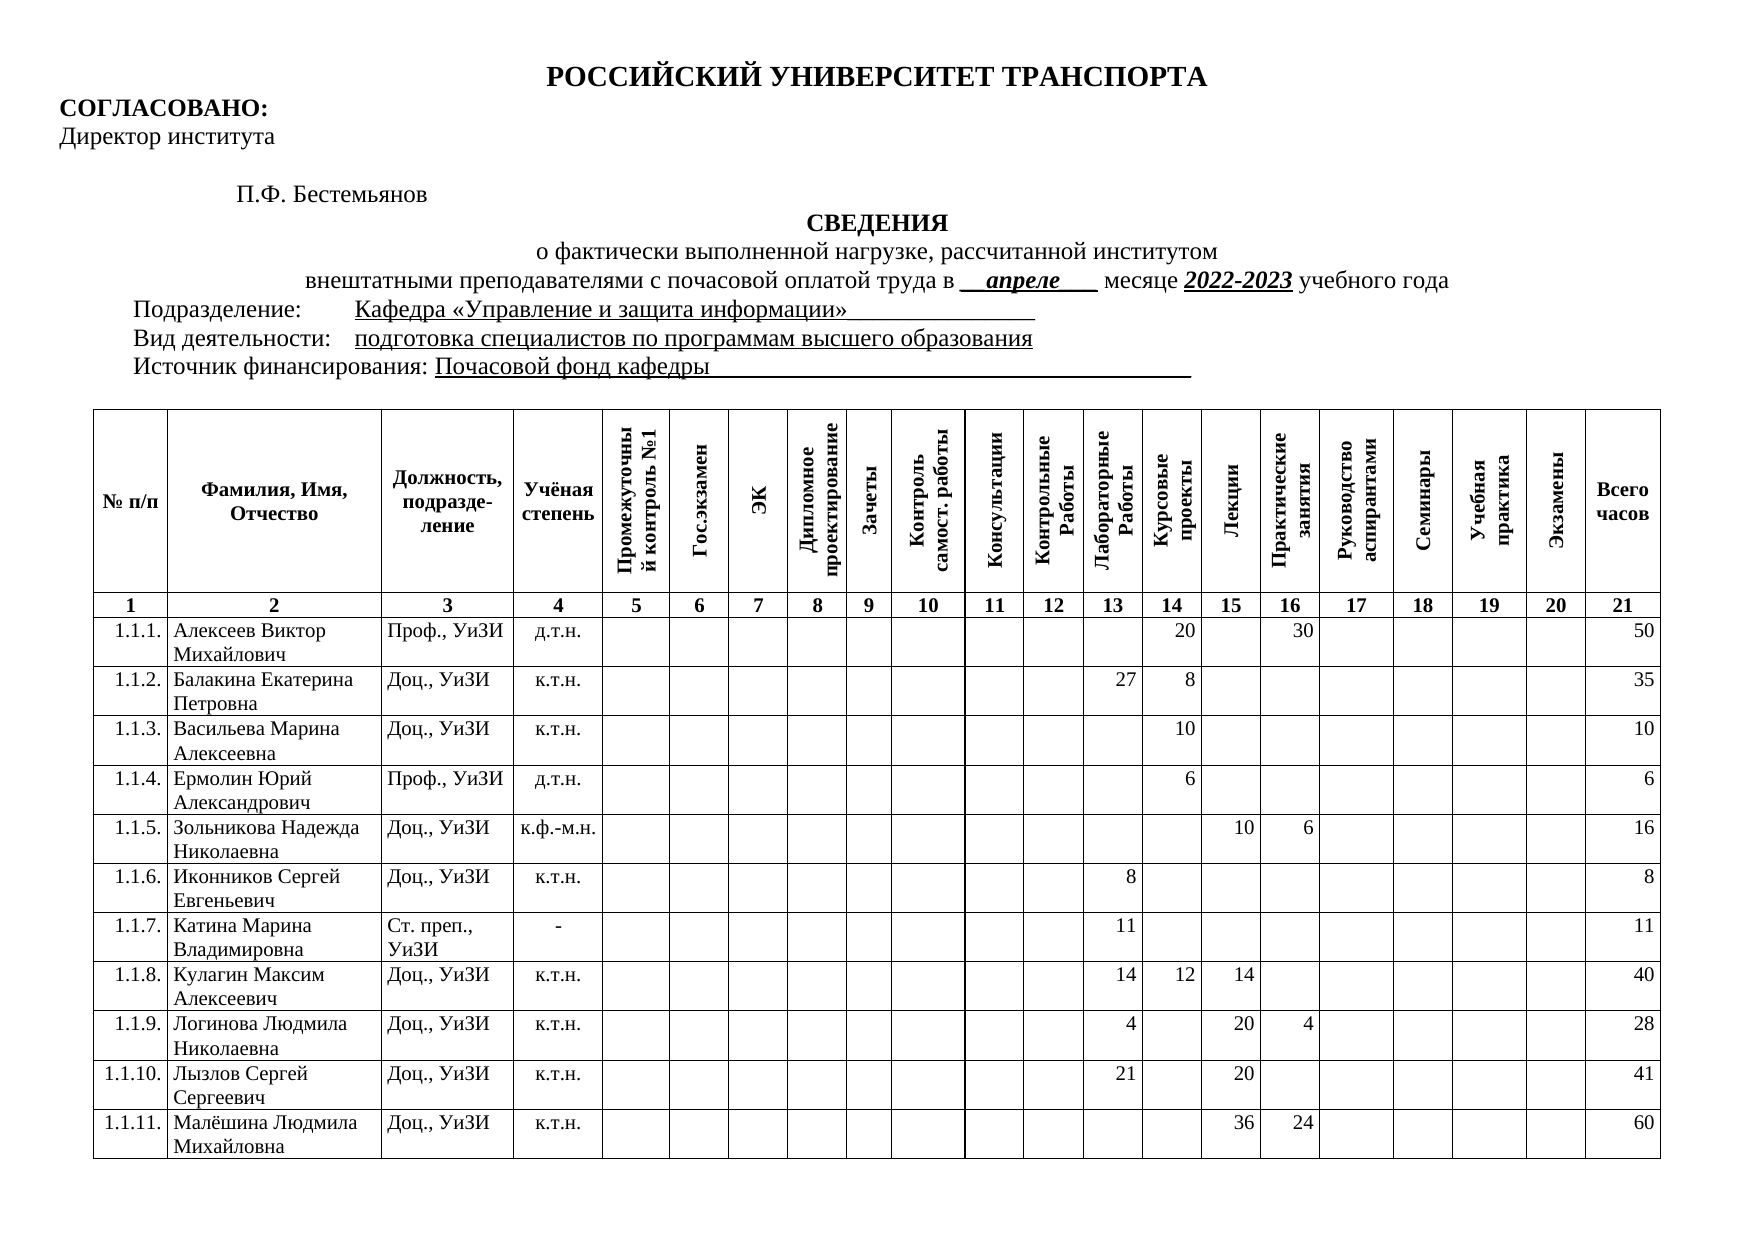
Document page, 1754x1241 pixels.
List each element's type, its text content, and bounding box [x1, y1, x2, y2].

table_cell [788, 716, 846, 764]
table_cell Доц., УиЗИ [382, 716, 513, 764]
table_cell [1261, 962, 1319, 1010]
table_cell [1202, 618, 1260, 666]
table_cell 20 [1527, 593, 1585, 617]
table_header Гос.экзамен [670, 410, 728, 592]
table_cell [1024, 1110, 1083, 1158]
text Источник финансирования: Почасовой фонд кафедры ______________________________________ [133, 351, 1695, 380]
table_cell [966, 913, 1023, 961]
table_cell 1.1.7. [94, 913, 167, 961]
table_cell [847, 716, 891, 764]
table_cell Доц., УиЗИ [382, 1061, 513, 1109]
table_cell [603, 1011, 669, 1059]
table_cell [966, 716, 1023, 764]
table_cell [670, 815, 728, 863]
table_cell 40 [1586, 962, 1660, 1010]
table_cell [670, 667, 728, 715]
table_cell к.т.н. [514, 667, 602, 715]
table_cell [788, 766, 846, 814]
table_cell к.ф.-м.н. [514, 815, 602, 863]
table_cell 6 [1261, 815, 1319, 863]
table_cell [847, 815, 891, 863]
table_cell [788, 1011, 846, 1059]
table_cell 1.1.1. [94, 618, 167, 666]
table_cell [603, 1061, 669, 1109]
table_cell [603, 618, 669, 666]
table_cell [670, 1110, 728, 1158]
table_cell Доц., УиЗИ [382, 667, 513, 715]
table_cell к.т.н. [514, 1011, 602, 1059]
table_cell [1202, 716, 1260, 764]
table_header Консультации [966, 410, 1023, 592]
table_header Лабораторные Работы [1084, 410, 1142, 592]
table_cell 15 [1202, 593, 1260, 617]
table_cell [1320, 716, 1393, 764]
table_cell 24 [1261, 1110, 1319, 1158]
table_cell [966, 766, 1023, 814]
table_cell [1527, 1011, 1585, 1059]
text СВЕДЕНИЯ [59, 208, 1695, 236]
table_cell [892, 913, 964, 961]
table_header Должность, подразде-ление [382, 410, 513, 592]
text Вид деятельности: подготовка специалистов по программам высшего образования [133, 323, 1695, 351]
text Подразделение: Кафедра «Управление и защита информации»_______________ [133, 294, 1695, 323]
table_cell [1527, 766, 1585, 814]
table_cell [966, 1011, 1023, 1059]
table_cell [670, 618, 728, 666]
table_cell [1261, 864, 1319, 912]
table_cell [892, 618, 964, 666]
table_cell 14 [1202, 962, 1260, 1010]
table_cell [1527, 716, 1585, 764]
table_cell [1453, 913, 1526, 961]
table_cell [1143, 1110, 1201, 1158]
table_cell 9 [847, 593, 891, 617]
text Директор института [59, 121, 1695, 150]
table_cell [1320, 618, 1393, 666]
table_cell [670, 766, 728, 814]
table_header Фамилия, Имя, Отчество [168, 410, 381, 592]
table_cell [1320, 1011, 1393, 1059]
table_cell Ермолин Юрий Александрович [168, 766, 381, 814]
table_cell 17 [1320, 593, 1393, 617]
table_cell [1084, 766, 1142, 814]
table_cell 6 [1143, 766, 1201, 814]
table_cell [892, 1061, 964, 1109]
table_cell [1202, 864, 1260, 912]
table_cell [603, 667, 669, 715]
table_cell Доц., УиЗИ [382, 1011, 513, 1059]
table_cell [729, 913, 787, 961]
table_cell [788, 667, 846, 715]
table_cell д.т.н. [514, 766, 602, 814]
table_cell [1024, 962, 1083, 1010]
table_cell [1394, 716, 1452, 764]
table_cell [729, 864, 787, 912]
table_cell [670, 962, 728, 1010]
table_cell 11 [966, 593, 1023, 617]
table_cell [1453, 962, 1526, 1010]
table_cell [1084, 1110, 1142, 1158]
table_cell Катина Марина Владимировна [168, 913, 381, 961]
table_cell [847, 618, 891, 666]
table_cell 20 [1202, 1011, 1260, 1059]
table_cell [788, 962, 846, 1010]
table_cell [1453, 1061, 1526, 1109]
table_cell [788, 1061, 846, 1109]
table_cell [670, 1011, 728, 1059]
table_cell [1527, 815, 1585, 863]
table_header Курсовые проекты [1143, 410, 1201, 592]
table_cell [1394, 1110, 1452, 1158]
table_cell 20 [1143, 618, 1201, 666]
table_cell [1527, 864, 1585, 912]
table_cell 1.1.3. [94, 716, 167, 764]
table_cell 20 [1202, 1061, 1260, 1109]
table_cell 28 [1586, 1011, 1660, 1059]
table_cell 1.1.11. [94, 1110, 167, 1158]
table_cell Доц., УиЗИ [382, 864, 513, 912]
table_cell 1.1.9. [94, 1011, 167, 1059]
table_cell [603, 864, 669, 912]
table_cell 12 [1143, 962, 1201, 1010]
table_cell 50 [1586, 618, 1660, 666]
table_cell 11 [1084, 913, 1142, 961]
table_cell [1024, 864, 1083, 912]
table_cell [729, 1110, 787, 1158]
table_cell 16 [1586, 815, 1660, 863]
table_header Лекции [1202, 410, 1260, 592]
table_cell [788, 864, 846, 912]
table_cell 21 [1084, 1061, 1142, 1109]
table_cell [1394, 1011, 1452, 1059]
table_cell 7 [729, 593, 787, 617]
table_cell 12 [1024, 593, 1083, 617]
table_cell 8 [1143, 667, 1201, 715]
table_cell [1453, 766, 1526, 814]
table_cell 1.1.2. [94, 667, 167, 715]
table_cell [603, 716, 669, 764]
table_cell 1.1.8. [94, 962, 167, 1010]
table_cell к.т.н. [514, 716, 602, 764]
table_cell 6 [670, 593, 728, 617]
table_header Дипломное проектирование [788, 410, 846, 592]
table_cell к.т.н. [514, 1110, 602, 1158]
table_header Экзамены [1527, 410, 1585, 592]
table_cell [1084, 716, 1142, 764]
table_cell [1202, 766, 1260, 814]
table_cell [847, 1011, 891, 1059]
table_cell [1527, 1110, 1585, 1158]
table_cell [847, 1110, 891, 1158]
table_cell [1453, 667, 1526, 715]
table_cell Кулагин Максим Алексеевич [168, 962, 381, 1010]
table_cell Зольникова Надежда Николаевна [168, 815, 381, 863]
table_cell [729, 815, 787, 863]
text СОГЛАСОВАНО: [59, 93, 1695, 121]
table_cell [1024, 1061, 1083, 1109]
table_cell [1453, 1011, 1526, 1059]
table_cell [729, 667, 787, 715]
table_cell [1320, 766, 1393, 814]
table_cell [1202, 667, 1260, 715]
table_cell [1024, 1011, 1083, 1059]
table_cell [788, 815, 846, 863]
table_cell [847, 667, 891, 715]
table_cell [892, 716, 964, 764]
table_cell [603, 913, 669, 961]
table_cell [1024, 618, 1083, 666]
text о фактически выполненной нагрузке, рассчитанной институтом [59, 236, 1695, 265]
table_cell Балакина Екатерина Петровна [168, 667, 381, 715]
table_cell Лызлов Сергей Сергеевич [168, 1061, 381, 1109]
table_cell [892, 962, 964, 1010]
table_cell [670, 864, 728, 912]
table_cell [788, 618, 846, 666]
table_cell [729, 1061, 787, 1109]
table_cell 41 [1586, 1061, 1660, 1109]
table_cell [966, 815, 1023, 863]
table_cell [966, 618, 1023, 666]
table_cell [670, 1061, 728, 1109]
table_cell [1024, 716, 1083, 764]
table_cell 1.1.5. [94, 815, 167, 863]
table_cell 60 [1586, 1110, 1660, 1158]
table_cell [1143, 864, 1201, 912]
table_cell 14 [1143, 593, 1201, 617]
table_cell [966, 962, 1023, 1010]
table_cell [1320, 667, 1393, 715]
table_cell 10 [892, 593, 964, 617]
table_cell [1024, 766, 1083, 814]
table_cell [1527, 667, 1585, 715]
table_header Всего часов [1586, 410, 1660, 592]
table_cell [1394, 766, 1452, 814]
table_cell [1394, 667, 1452, 715]
table_cell [603, 815, 669, 863]
table_cell 18 [1394, 593, 1452, 617]
table_cell 4 [514, 593, 602, 617]
table_cell 10 [1586, 716, 1660, 764]
table_cell к.т.н. [514, 962, 602, 1010]
table_cell [1320, 1110, 1393, 1158]
table_cell [670, 913, 728, 961]
table_cell 6 [1586, 766, 1660, 814]
table_cell 1 [94, 593, 167, 617]
table_cell [847, 1061, 891, 1109]
table_cell [1453, 815, 1526, 863]
table_cell [729, 766, 787, 814]
text внештатными преподавателями с почасовой оплатой труда в __апреле___ месяце 2022-2023 учебного года [59, 265, 1695, 294]
table_header № п/п [94, 410, 167, 592]
table_cell Проф., УиЗИ [382, 618, 513, 666]
table_cell [966, 1110, 1023, 1158]
table_cell 35 [1586, 667, 1660, 715]
table_cell 8 [788, 593, 846, 617]
table_cell [1320, 815, 1393, 863]
table_cell [1320, 864, 1393, 912]
table_cell [847, 864, 891, 912]
table_cell Алексеев Виктор Михайлович [168, 618, 381, 666]
table_cell [1143, 1061, 1201, 1109]
table_cell к.т.н. [514, 864, 602, 912]
table_cell [1394, 864, 1452, 912]
table_cell 4 [1084, 1011, 1142, 1059]
table_cell [1024, 815, 1083, 863]
table_cell к.т.н. [514, 1061, 602, 1109]
table_cell [1394, 913, 1452, 961]
table_cell [603, 962, 669, 1010]
table_cell [603, 766, 669, 814]
table_cell Васильева Марина Алексеевна [168, 716, 381, 764]
table_cell 10 [1202, 815, 1260, 863]
table_cell 1.1.4. [94, 766, 167, 814]
table_cell Проф., УиЗИ [382, 766, 513, 814]
table_cell [892, 864, 964, 912]
table_cell [1320, 962, 1393, 1010]
table_cell 3 [382, 593, 513, 617]
table_cell Малёшина Людмила Михайловна [168, 1110, 381, 1158]
table_cell [1024, 667, 1083, 715]
text П.Ф. Бестемьянов [59, 179, 1695, 208]
table_cell 10 [1143, 716, 1201, 764]
table_cell Доц., УиЗИ [382, 1110, 513, 1158]
table_cell 8 [1084, 864, 1142, 912]
table_cell [847, 913, 891, 961]
table_cell [1084, 618, 1142, 666]
table_cell 21 [1586, 593, 1660, 617]
table_cell [1527, 1061, 1585, 1109]
table_cell [847, 962, 891, 1010]
table_cell 1.1.6. [94, 864, 167, 912]
table_cell 30 [1261, 618, 1319, 666]
table_cell [1261, 1061, 1319, 1109]
table_cell Ст. преп., УиЗИ [382, 913, 513, 961]
table_cell - [514, 913, 602, 961]
table_cell [729, 962, 787, 1010]
table_cell 11 [1586, 913, 1660, 961]
table_cell 27 [1084, 667, 1142, 715]
table_cell [1320, 1061, 1393, 1109]
table_header Руководство аспирантами [1320, 410, 1393, 592]
table_header Зачеты [847, 410, 891, 592]
table_cell [1527, 962, 1585, 1010]
table_cell [1143, 1011, 1201, 1059]
table_cell [892, 766, 964, 814]
table_cell [729, 618, 787, 666]
table_cell [1394, 815, 1452, 863]
table_cell [1394, 1061, 1452, 1109]
table_cell [1261, 766, 1319, 814]
table_cell 8 [1586, 864, 1660, 912]
table_cell [729, 716, 787, 764]
table_cell [892, 1110, 964, 1158]
table_cell [1394, 618, 1452, 666]
table_cell Доц., УиЗИ [382, 962, 513, 1010]
table_cell [1527, 913, 1585, 961]
table_header Учёная степень [514, 410, 602, 592]
table_cell [1453, 716, 1526, 764]
table_cell [1084, 815, 1142, 863]
table_cell [847, 766, 891, 814]
table_cell [966, 667, 1023, 715]
table_cell [1261, 716, 1319, 764]
table_cell д.т.н. [514, 618, 602, 666]
table_cell 13 [1084, 593, 1142, 617]
table_cell [892, 1011, 964, 1059]
table_cell [1202, 913, 1260, 961]
table_header Учебная практика [1453, 410, 1526, 592]
table_cell [892, 815, 964, 863]
table_cell [1394, 962, 1452, 1010]
table_cell 36 [1202, 1110, 1260, 1158]
table_cell 16 [1261, 593, 1319, 617]
table_header Промежуточный контроль №1 [603, 410, 669, 592]
table_cell [1143, 913, 1201, 961]
table_cell [1024, 913, 1083, 961]
table_cell Иконников Сергей Евгеньевич [168, 864, 381, 912]
table_cell Доц., УиЗИ [382, 815, 513, 863]
table_cell 4 [1261, 1011, 1319, 1059]
table_cell [1527, 618, 1585, 666]
table_cell [603, 1110, 669, 1158]
table_cell [1453, 1110, 1526, 1158]
table_cell [1143, 815, 1201, 863]
table_cell [1261, 667, 1319, 715]
table_cell [966, 1061, 1023, 1109]
table_header Контроль самост. работы [892, 410, 964, 592]
table_header Практические занятия [1261, 410, 1319, 592]
table_cell [670, 716, 728, 764]
table_cell [1261, 913, 1319, 961]
text РОССИЙСКИЙ УНИВЕРСИТЕТ ТРАНСПОРТА [59, 59, 1695, 93]
table_cell [1453, 618, 1526, 666]
table_cell 14 [1084, 962, 1142, 1010]
table_header Контрольные Работы [1024, 410, 1083, 592]
table_cell [1320, 913, 1393, 961]
table_cell [1453, 864, 1526, 912]
table_cell [729, 1011, 787, 1059]
table_cell [892, 667, 964, 715]
table_cell 19 [1453, 593, 1526, 617]
table_cell 1.1.10. [94, 1061, 167, 1109]
table_cell 2 [168, 593, 381, 617]
table_cell 5 [603, 593, 669, 617]
table_header ЭК [729, 410, 787, 592]
table_cell Логинова Людмила Николаевна [168, 1011, 381, 1059]
table_header Семинары [1394, 410, 1452, 592]
table_cell [788, 913, 846, 961]
table_cell [966, 864, 1023, 912]
table_cell [788, 1110, 846, 1158]
